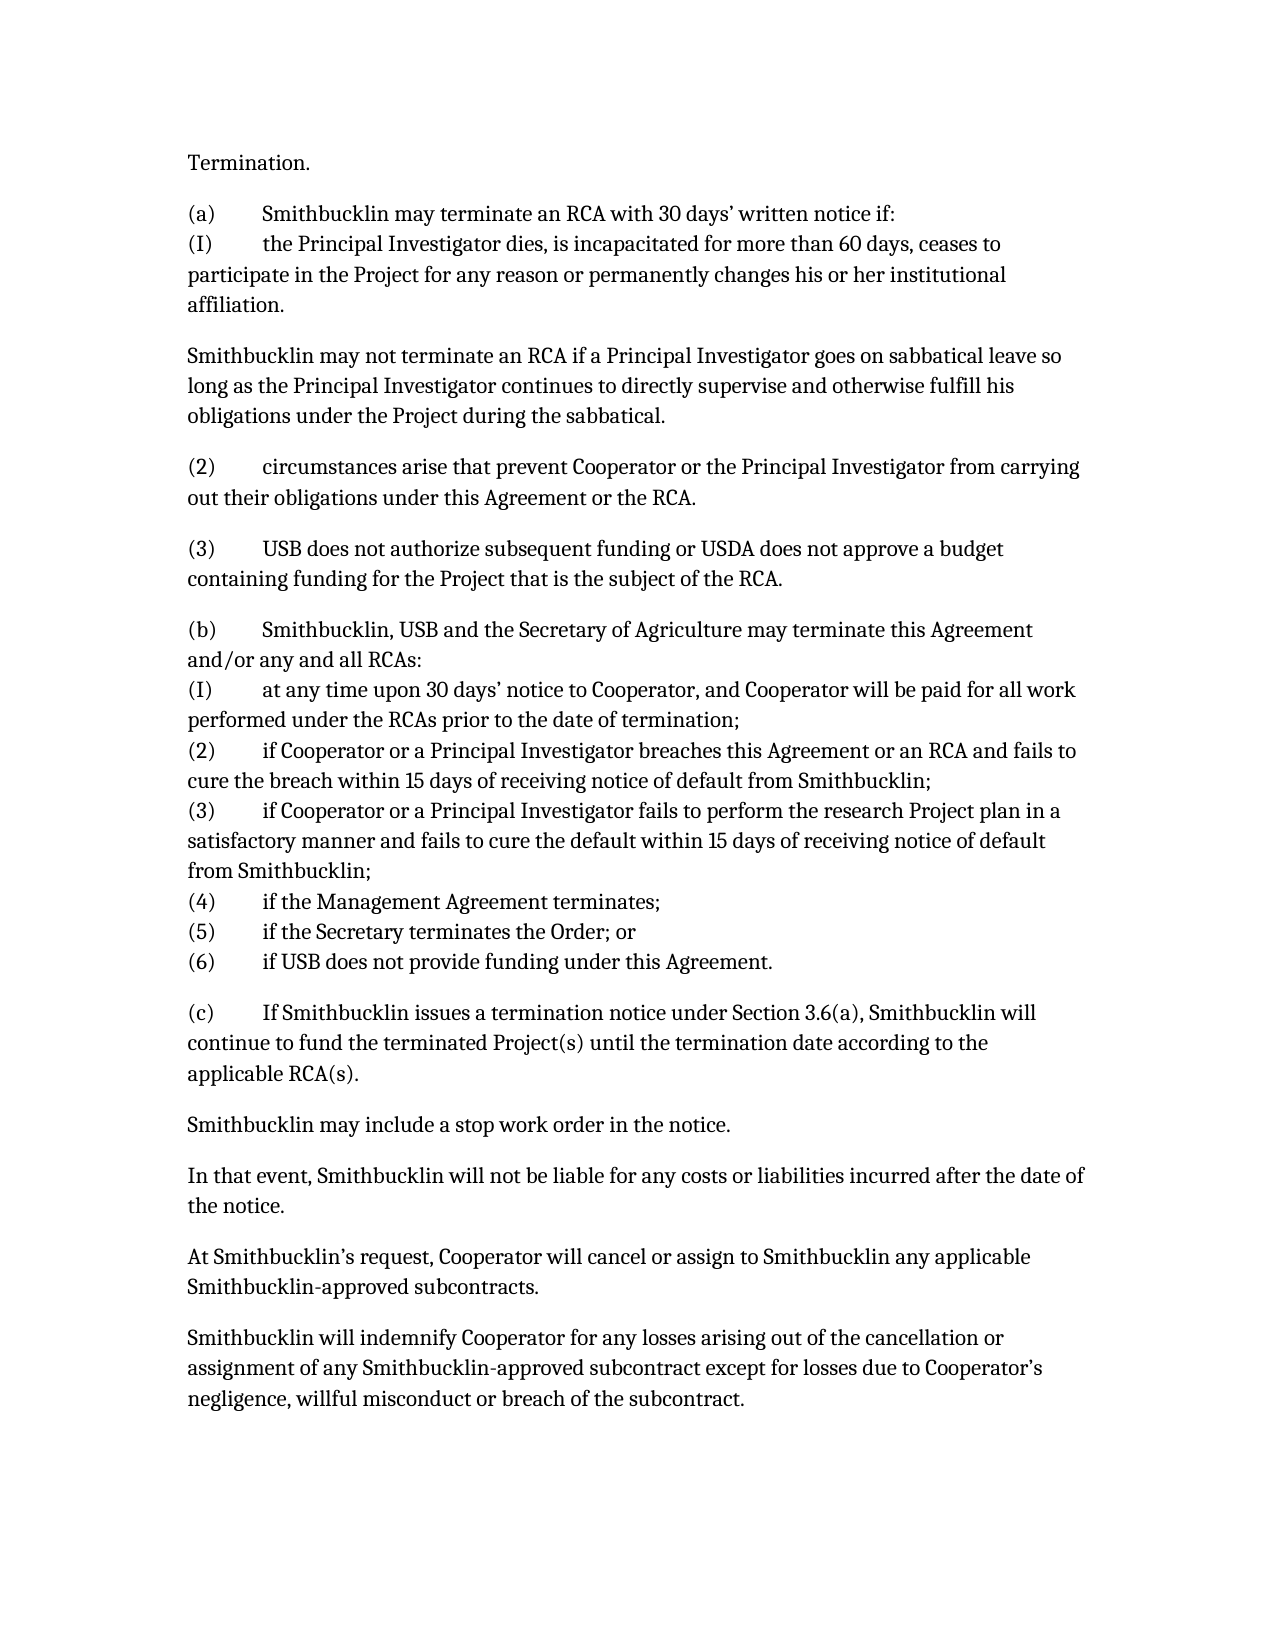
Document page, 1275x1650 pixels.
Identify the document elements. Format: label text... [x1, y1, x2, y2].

text (b) Smithbucklin, USB and the Secretary of Agriculture may terminate this Agreement and/or any and all RCAs: (I) at any time upon 30 days’ notice to Cooperator, and Cooperator will be paid for all work performed under the RCAs prior to the date of termination; (2) if Cooperator or a Principal Investigator breaches this Agreement or an RCA and fails to cure the breach within 15 days of receiving notice of default from Smithbucklin; (3) if Cooperator or a Principal Investigator fails to perform the research Project plan in a satisfactory manner and fails to cure the default within 15 days of receiving notice of default from Smithbucklin; (4) if the Management Agreement terminates; (5) if the Secretary terminates the Order; or (6) if USB does not provide funding under this Agreement. [187, 617, 1087, 975]
text In that event, Smithbucklin will not be liable for any costs or liabilities incurred after the date of the notice. [187, 1162, 1087, 1219]
text (3) USB does not authorize subsequent funding or USDA does not approve a budget containing funding for the Project that is the subject of the RCA. [187, 535, 1087, 592]
text Smithbucklin may not terminate an RCA if a Principal Investigator goes on sabbatical leave so long as the Principal Investigator continues to directly supervise and otherwise fulfill his obligations under the Project during the sabbatical. [187, 343, 1087, 429]
text Termination. [187, 150, 1087, 176]
text (2) circumstances arise that prevent Cooperator or the Principal Investigator from carrying out their obligations under this Agreement or the RCA. [187, 454, 1087, 511]
text Smithbucklin may include a stop work order in the notice. [187, 1111, 1087, 1138]
text (a) Smithbucklin may terminate an RCA with 30 days’ written notice if: (I) the Principal Investigator dies, is incapacitated for more than 60 days, ceases to participate in the Project for any reason or permanently changes his or her institutional affiliation. [187, 201, 1087, 318]
text At Smithbucklin’s request, Cooperator will cancel or assign to Smithbucklin any applicable Smithbucklin-approved subcontracts. [187, 1244, 1087, 1300]
text (c) If Smithbucklin issues a termination notice under Section 3.6(a), Smithbucklin will continue to fund the terminated Project(s) until the termination date according to the applicable RCA(s). [187, 1000, 1087, 1087]
